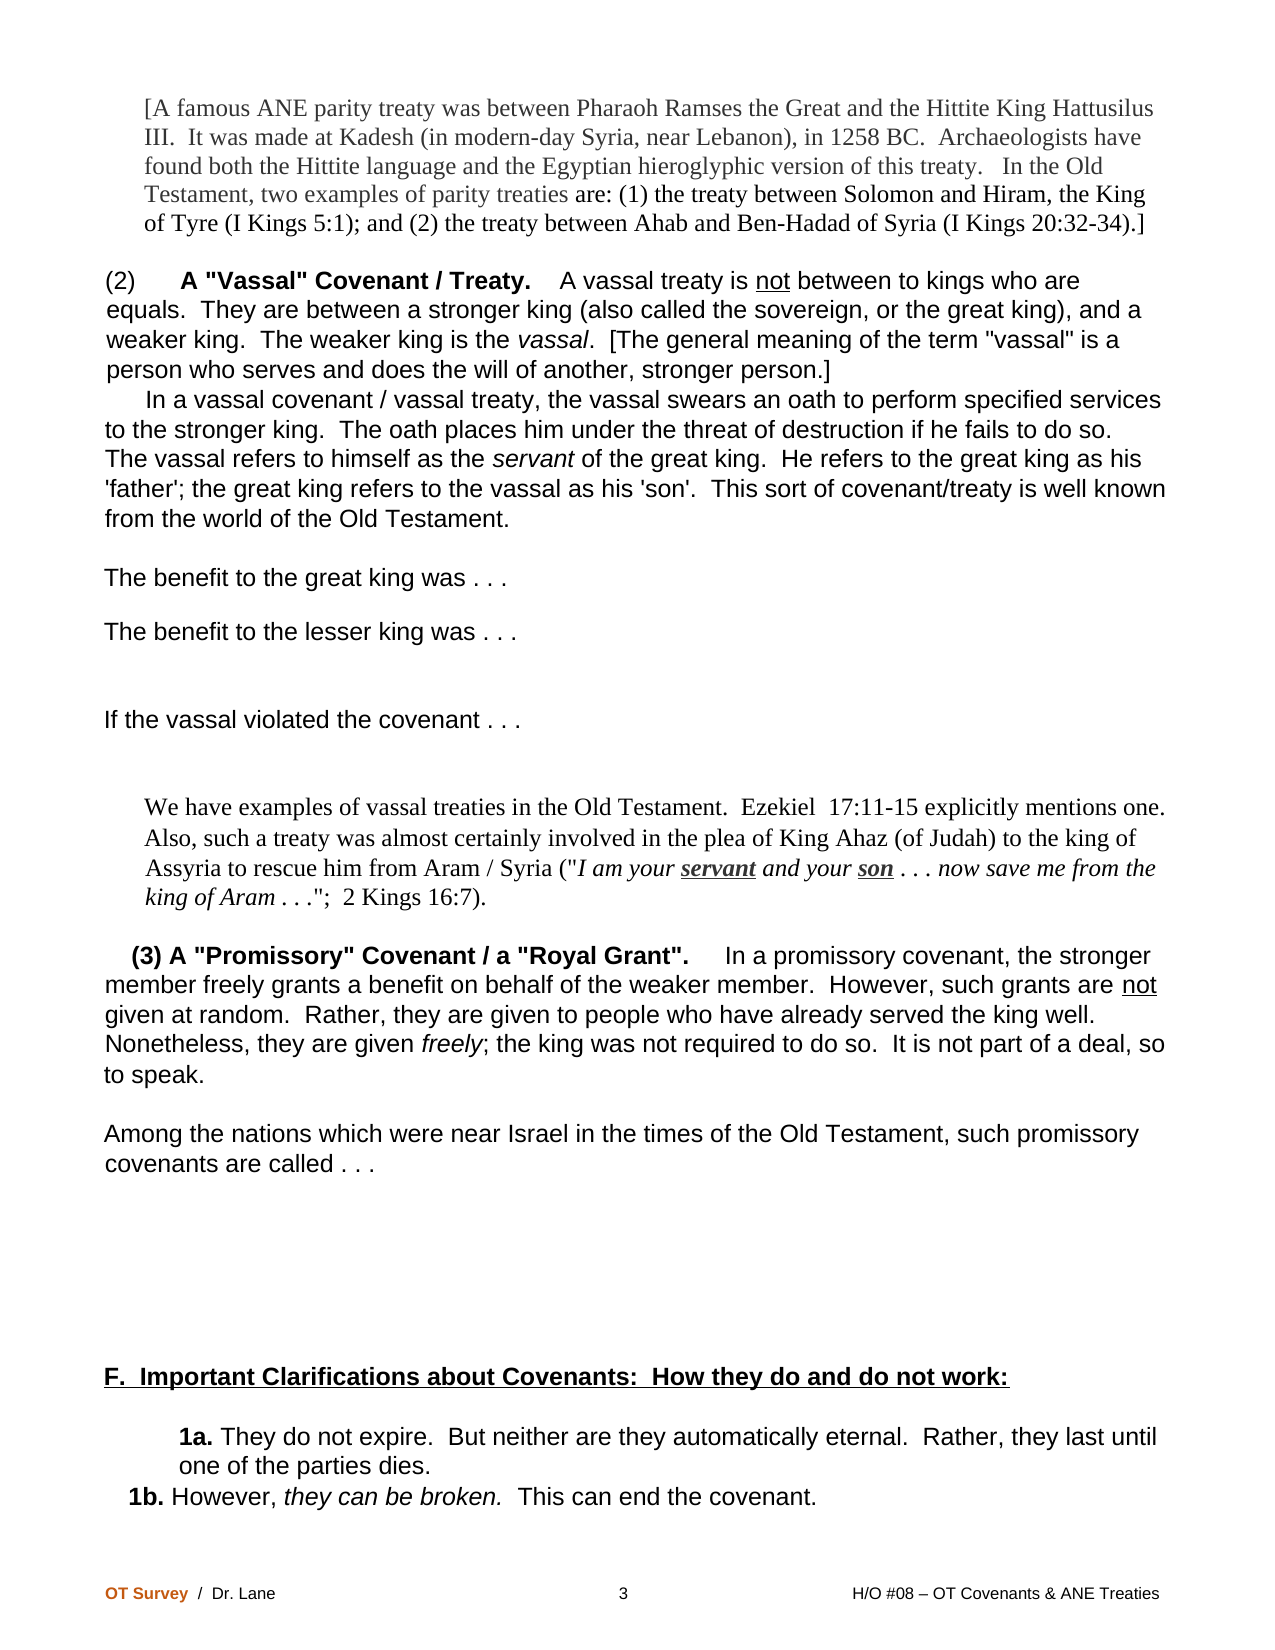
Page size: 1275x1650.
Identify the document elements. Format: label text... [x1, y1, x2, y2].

text The benefit to the lesser king was . . . [103, 617, 1169, 646]
text The benefit to the great king was . . . [103, 563, 1169, 591]
text 1a. They do not expire. But neither are they automatically eternal. Rather, they last until one of the parties dies. [103, 1421, 1169, 1480]
text If the vassal violated the covenant . . . [103, 704, 1169, 733]
text We have examples of vassal treaties in the Old Testament. Ezekiel 17:11-15 explicitly mentions one. [105, 792, 1166, 821]
text (3) A "Promissory" Covenant / a "Royal Grant". In a promissory covenant, the stronger member freely grants a benefit on behalf of the weaker member. However, such grants are not given at random. Rather, they are given to people who have already served the king well. Nonetheless, they are given freely; the king was not required to do so. It is not part of a deal, so [103, 941, 1169, 1058]
text In a vassal covenant / vassal treaty, the vassal swears an oath to perform specified services to the stronger king. The oath places him under the threat of destruction if he fails to do so. The vassal refers to himself as the servant of the great king. He refers to the great king as his 'father'; the great king refers to the vassal as his 'son'. This sort of covenant/treaty is well known from the world of the Old Testament. [103, 385, 1169, 532]
list A "Vassal" Covenant / Treaty. A vassal treaty is not between to kings who are equals. They are between a stronger king (also called the sovereign, or the great king), and a weaker king. The weaker king is the vassal. [The general meaning of the term "vassal" is a person who serves and does the will of another, stronger person.] [105, 266, 1161, 383]
text [A famous ANE parity treaty was between Pharaoh Ramses the Great and the Hittite King Hattusilus III. It was made at Kadesh (in modern-day Syria, near Lebanon), in 1258 BC. Archaeologists have found both the Hittite language and the Egyptian hieroglyphic version of this treaty. In the Old Testament, two examples of parity treaties are: (1) the treaty between Solomon and Hiram, the King of Tyre (I Kings 5:1); and (2) the treaty between Ahab and Ben-Hadad of Syria (I Kings 20:32-34).] [144, 94, 1169, 237]
text F. Important Clarifications about Covenants: How they do and do not work: [103, 1362, 1169, 1391]
text 1b. However, they can be broken. This can end the covenant. [103, 1482, 1169, 1510]
text to speak. [103, 1060, 1169, 1089]
text Also, such a treaty was almost certainly involved in the plea of King Ahaz (of Judah) to the king of Assyria to rescue him from Aram / Syria ("I am your servant and your son . . . now save me from the king of Aram . . ."; 2 Kings 16:7). [144, 823, 1169, 911]
text Among the nations which were near Israel in the times of the Old Testament, such promissory covenants are called . . . [103, 1119, 1169, 1177]
